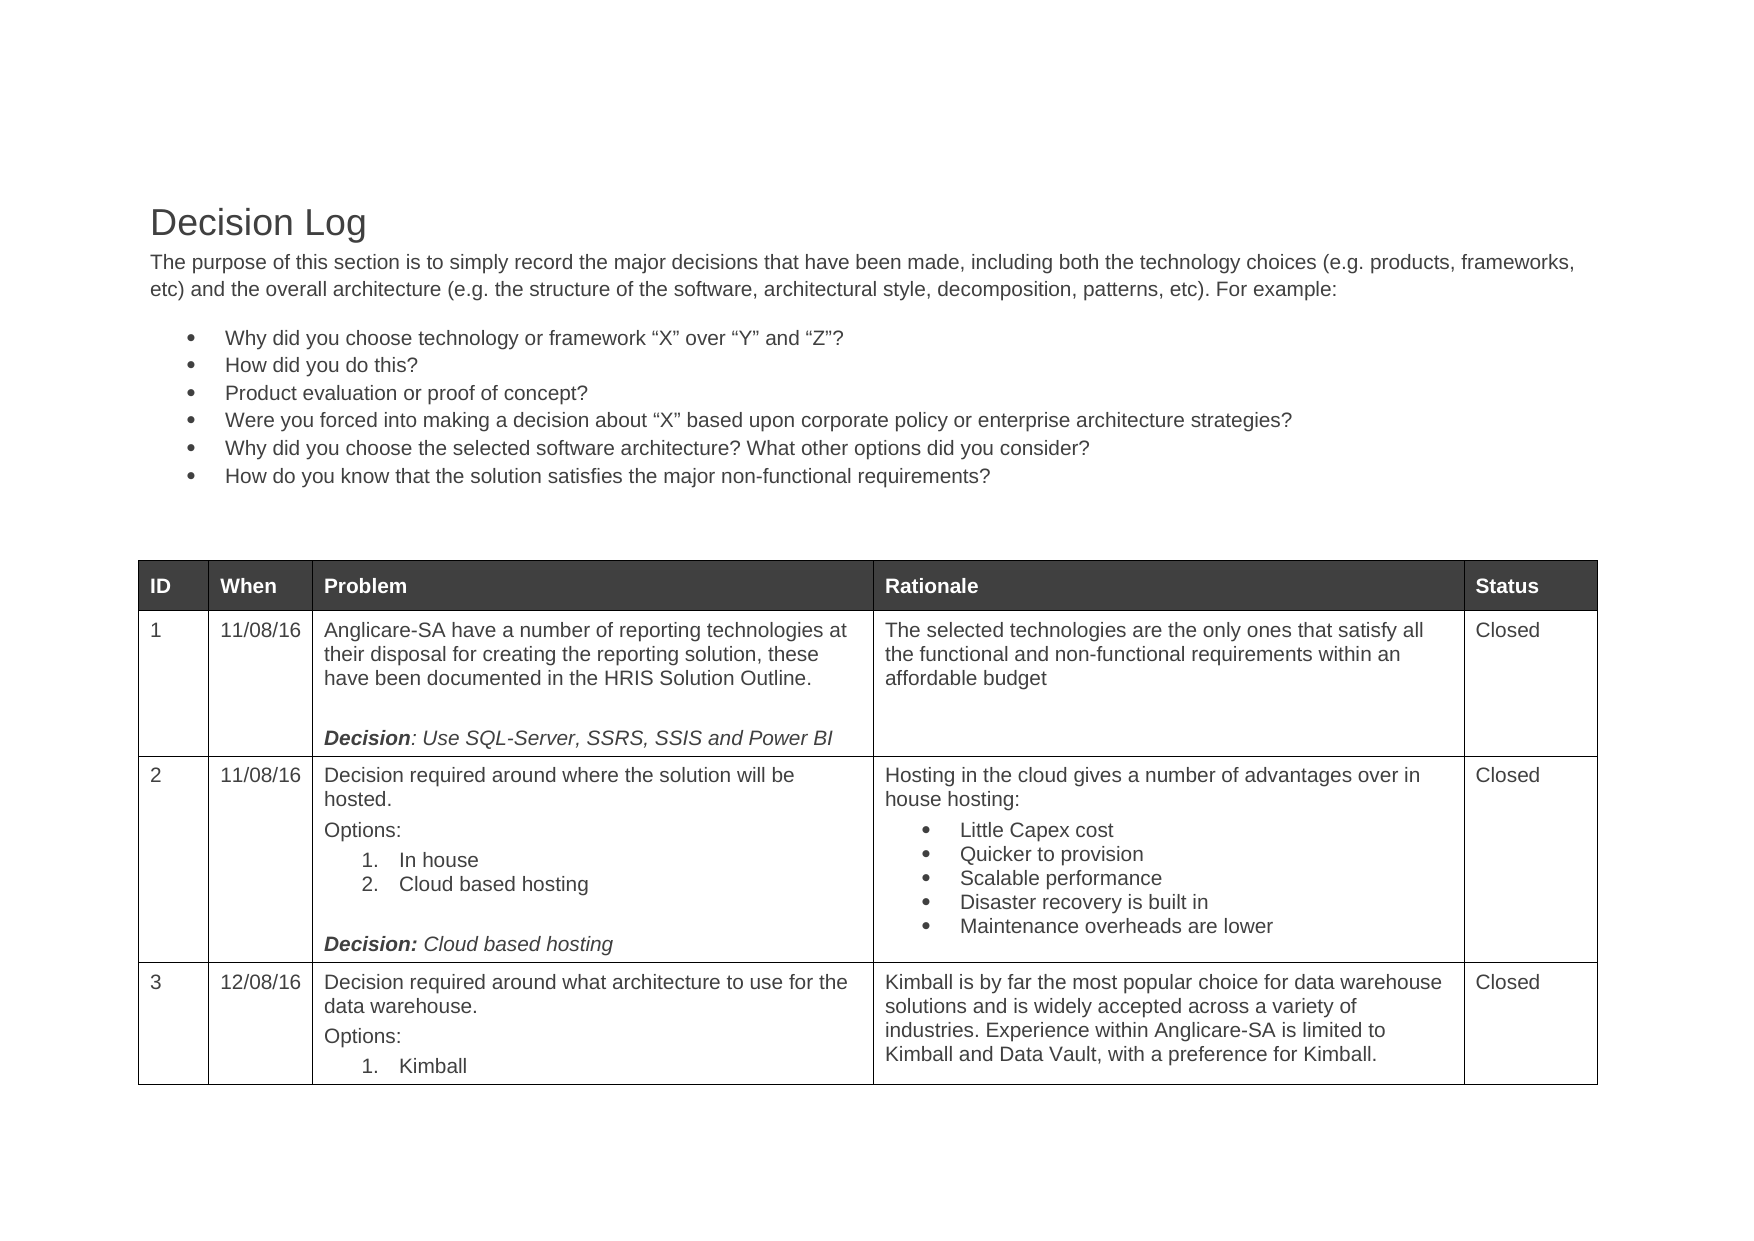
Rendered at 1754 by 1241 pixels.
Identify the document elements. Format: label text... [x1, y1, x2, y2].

list Why did you choose technology or framework “X” over “Y” and “Z”? [187, 325, 1604, 349]
list Were you forced into making a decision about “X” based upon corporate policy or enterprise architecture strategies? [187, 408, 1604, 432]
table_header Rationale [874, 561, 1464, 610]
table_cell Hosting in the cloud gives a number of advantages over in house hosting: Little Capex cost Quicker to provision Scalable performance Disaster recovery is built in Maintenance overheads are lower [874, 757, 1464, 962]
table_cell 1 [139, 611, 208, 756]
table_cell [874, 963, 1464, 1084]
list Why did you choose the selected software architecture? What other options did you consider? [187, 436, 1604, 460]
table_cell The selected technologies are the only ones that satisfy all the functional and non-functional requirements within an affordable budget [874, 611, 1464, 756]
table_header Problem [313, 561, 873, 610]
table_cell 2 [139, 757, 208, 962]
list Product evaluation or proof of concept? [187, 381, 1604, 405]
list How did you do this? [187, 353, 1604, 377]
text The purpose of this section is to simply record the major decisions that have been made, including both the technology choices (e.g. products, frameworks, etc) and the overall architecture (e.g. the structure of the software, architectural style, decomposition, patterns, etc). For example: [150, 249, 1604, 301]
table_cell 11/08/16 [209, 611, 312, 756]
table_header When [209, 561, 312, 610]
table_cell Anglicare-SA have a number of reporting technologies at their disposal for creating the reporting solution, these have been documented in the HRIS Solution Outline. Decision: Use SQL-Server, SSRS, SSIS and Power BI [313, 611, 873, 756]
table_header ID [139, 561, 208, 610]
table_cell Closed [1465, 757, 1597, 962]
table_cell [313, 963, 873, 1084]
table_cell 3 [139, 963, 208, 1084]
table_cell 11/08/16 [209, 757, 312, 962]
table_cell Closed [1465, 963, 1597, 1084]
table_header Status [1465, 561, 1597, 610]
list How do you know that the solution satisfies the major non-functional requirements? [187, 463, 1604, 487]
subtitle Decision Log [150, 200, 1604, 243]
table_cell Decision required around where the solution will be hosted. Options: In house Cloud based hosting Decision: Cloud based hosting [313, 757, 873, 962]
table_cell Closed [1465, 611, 1597, 756]
table_cell 12/08/16 [209, 963, 312, 1084]
